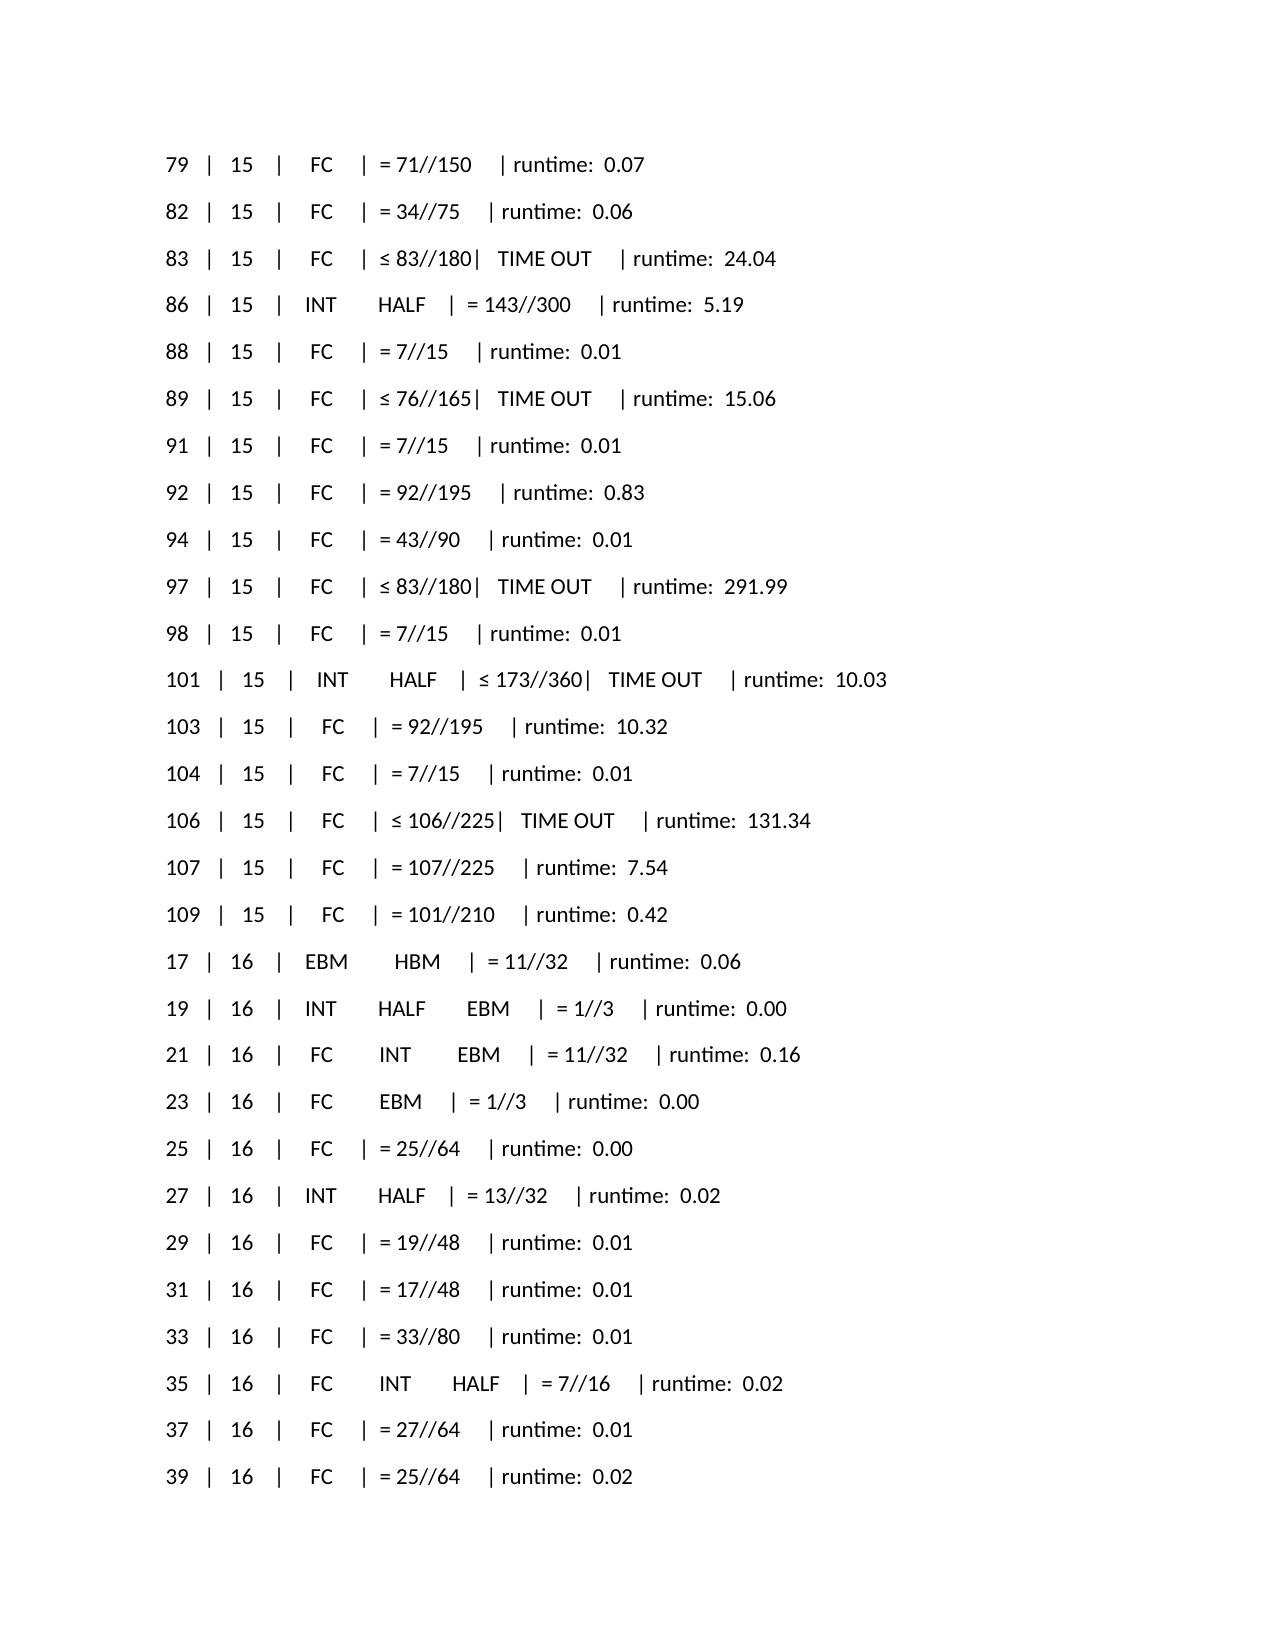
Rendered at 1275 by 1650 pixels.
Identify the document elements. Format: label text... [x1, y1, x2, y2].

text 101 | 15 | INT HALF | ≤ 173//360| TIME OUT | runtime: 10.03 [150, 666, 1125, 694]
text 35 | 16 | FC INT HALF | = 7//16 | runtime: 0.02 [150, 1369, 1125, 1397]
text 104 | 15 | FC | = 7//15 | runtime: 0.01 [150, 759, 1125, 787]
text 82 | 15 | FC | = 34//75 | runtime: 0.06 [150, 197, 1125, 225]
text 17 | 16 | EBM HBM | = 11//32 | runtime: 0.06 [150, 947, 1125, 975]
text 39 | 16 | FC | = 25//64 | runtime: 0.02 [150, 1462, 1125, 1491]
text 109 | 15 | FC | = 101//210 | runtime: 0.42 [150, 900, 1125, 928]
text 88 | 15 | FC | = 7//15 | runtime: 0.01 [150, 337, 1125, 366]
text 98 | 15 | FC | = 7//15 | runtime: 0.01 [150, 619, 1125, 647]
text 79 | 15 | FC | = 71//150 | runtime: 0.07 [150, 150, 1125, 178]
text 31 | 16 | FC | = 17//48 | runtime: 0.01 [150, 1275, 1125, 1303]
text 37 | 16 | FC | = 27//64 | runtime: 0.01 [150, 1416, 1125, 1444]
text 29 | 16 | FC | = 19//48 | runtime: 0.01 [150, 1228, 1125, 1256]
text 107 | 15 | FC | = 107//225 | runtime: 7.54 [150, 853, 1125, 881]
text 97 | 15 | FC | ≤ 83//180| TIME OUT | runtime: 291.99 [150, 572, 1125, 600]
text 23 | 16 | FC EBM | = 1//3 | runtime: 0.00 [150, 1087, 1125, 1116]
text 21 | 16 | FC INT EBM | = 11//32 | runtime: 0.16 [150, 1041, 1125, 1069]
text 19 | 16 | INT HALF EBM | = 1//3 | runtime: 0.00 [150, 994, 1125, 1022]
text 91 | 15 | FC | = 7//15 | runtime: 0.01 [150, 431, 1125, 459]
text 92 | 15 | FC | = 92//195 | runtime: 0.83 [150, 478, 1125, 506]
text 83 | 15 | FC | ≤ 83//180| TIME OUT | runtime: 24.04 [150, 244, 1125, 272]
text 89 | 15 | FC | ≤ 76//165| TIME OUT | runtime: 15.06 [150, 384, 1125, 412]
text 86 | 15 | INT HALF | = 143//300 | runtime: 5.19 [150, 291, 1125, 319]
text 106 | 15 | FC | ≤ 106//225| TIME OUT | runtime: 131.34 [150, 806, 1125, 834]
text 33 | 16 | FC | = 33//80 | runtime: 0.01 [150, 1322, 1125, 1350]
text 27 | 16 | INT HALF | = 13//32 | runtime: 0.02 [150, 1181, 1125, 1209]
text 94 | 15 | FC | = 43//90 | runtime: 0.01 [150, 525, 1125, 553]
text 25 | 16 | FC | = 25//64 | runtime: 0.00 [150, 1134, 1125, 1162]
text 103 | 15 | FC | = 92//195 | runtime: 10.32 [150, 712, 1125, 741]
